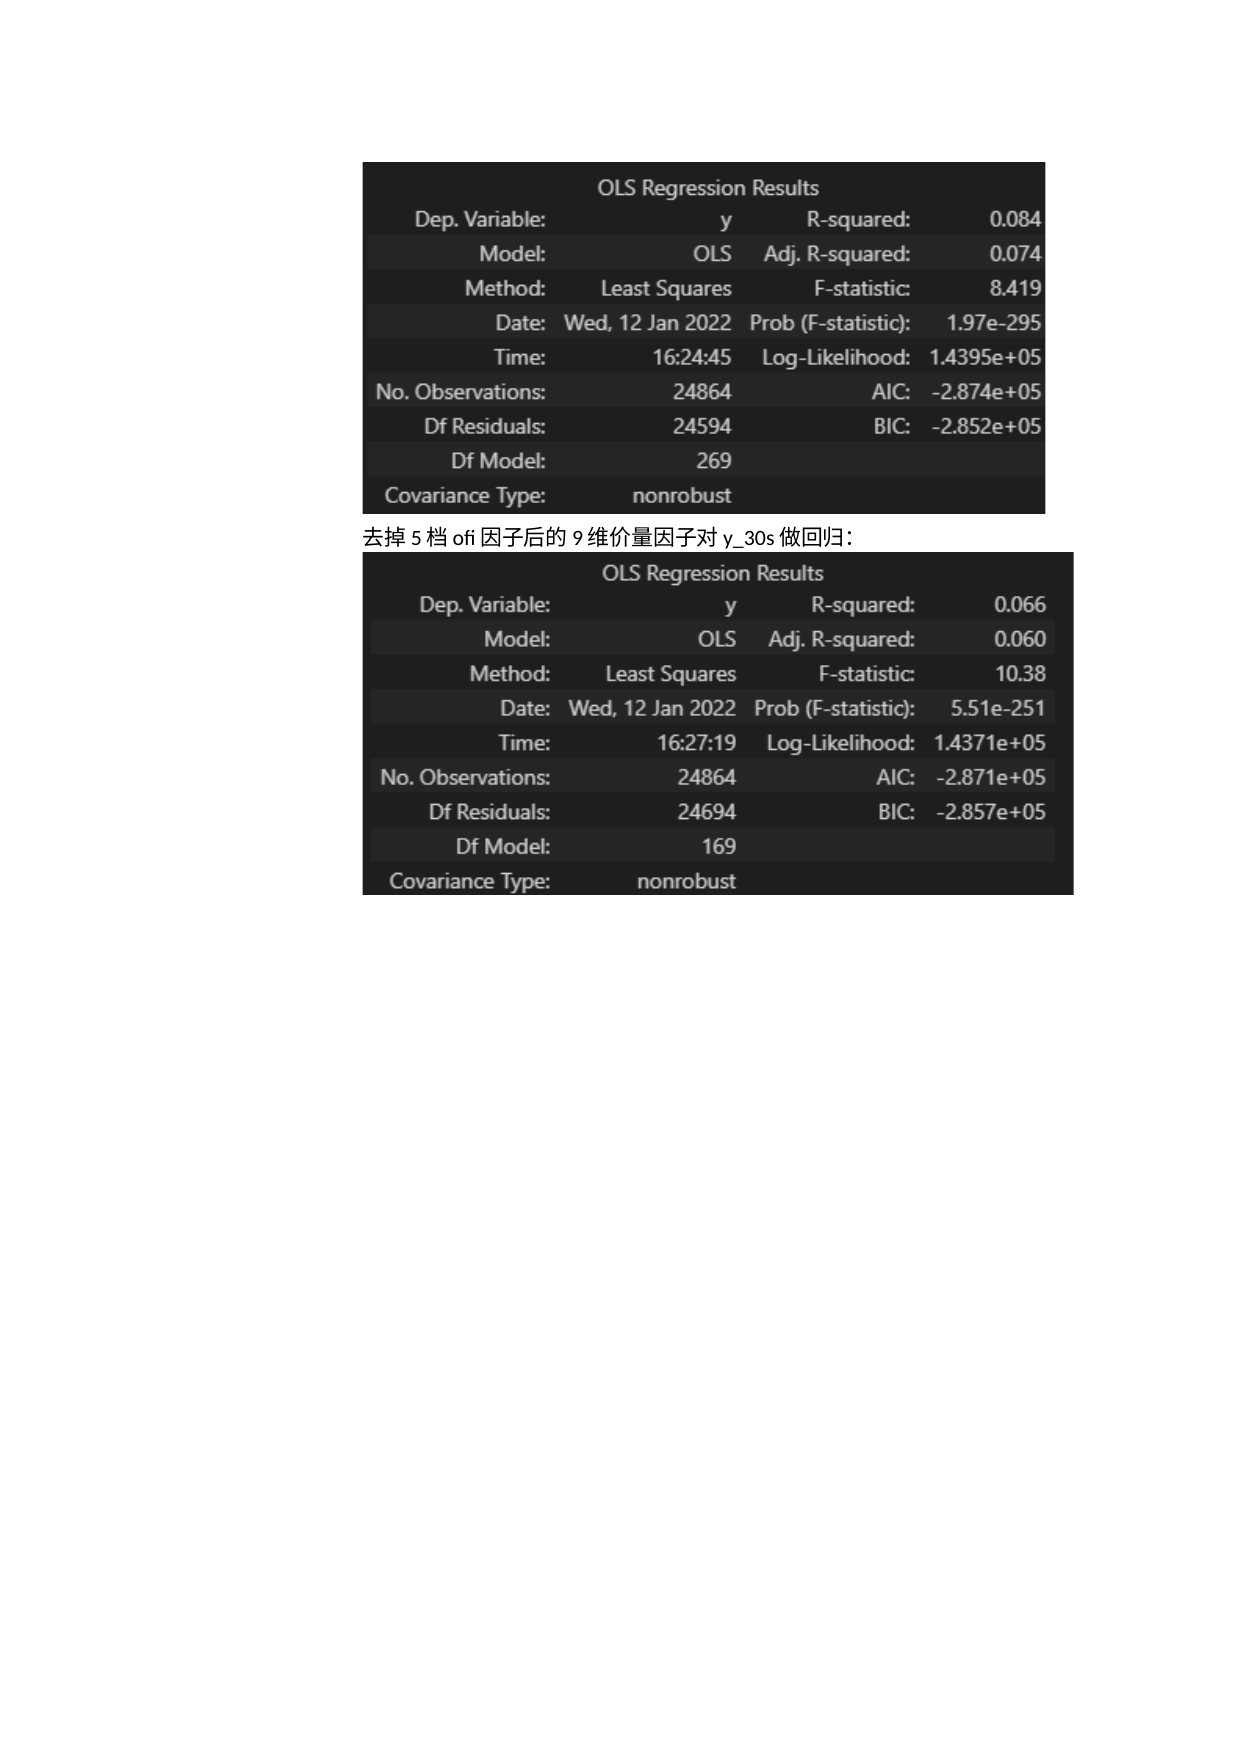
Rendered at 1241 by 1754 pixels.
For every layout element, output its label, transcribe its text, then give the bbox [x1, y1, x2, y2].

picture [362, 162, 1046, 514]
picture [362, 552, 1074, 895]
text 去掉5档ofi因子后的9维价量因子对y_30s做回归： [362, 519, 1053, 552]
